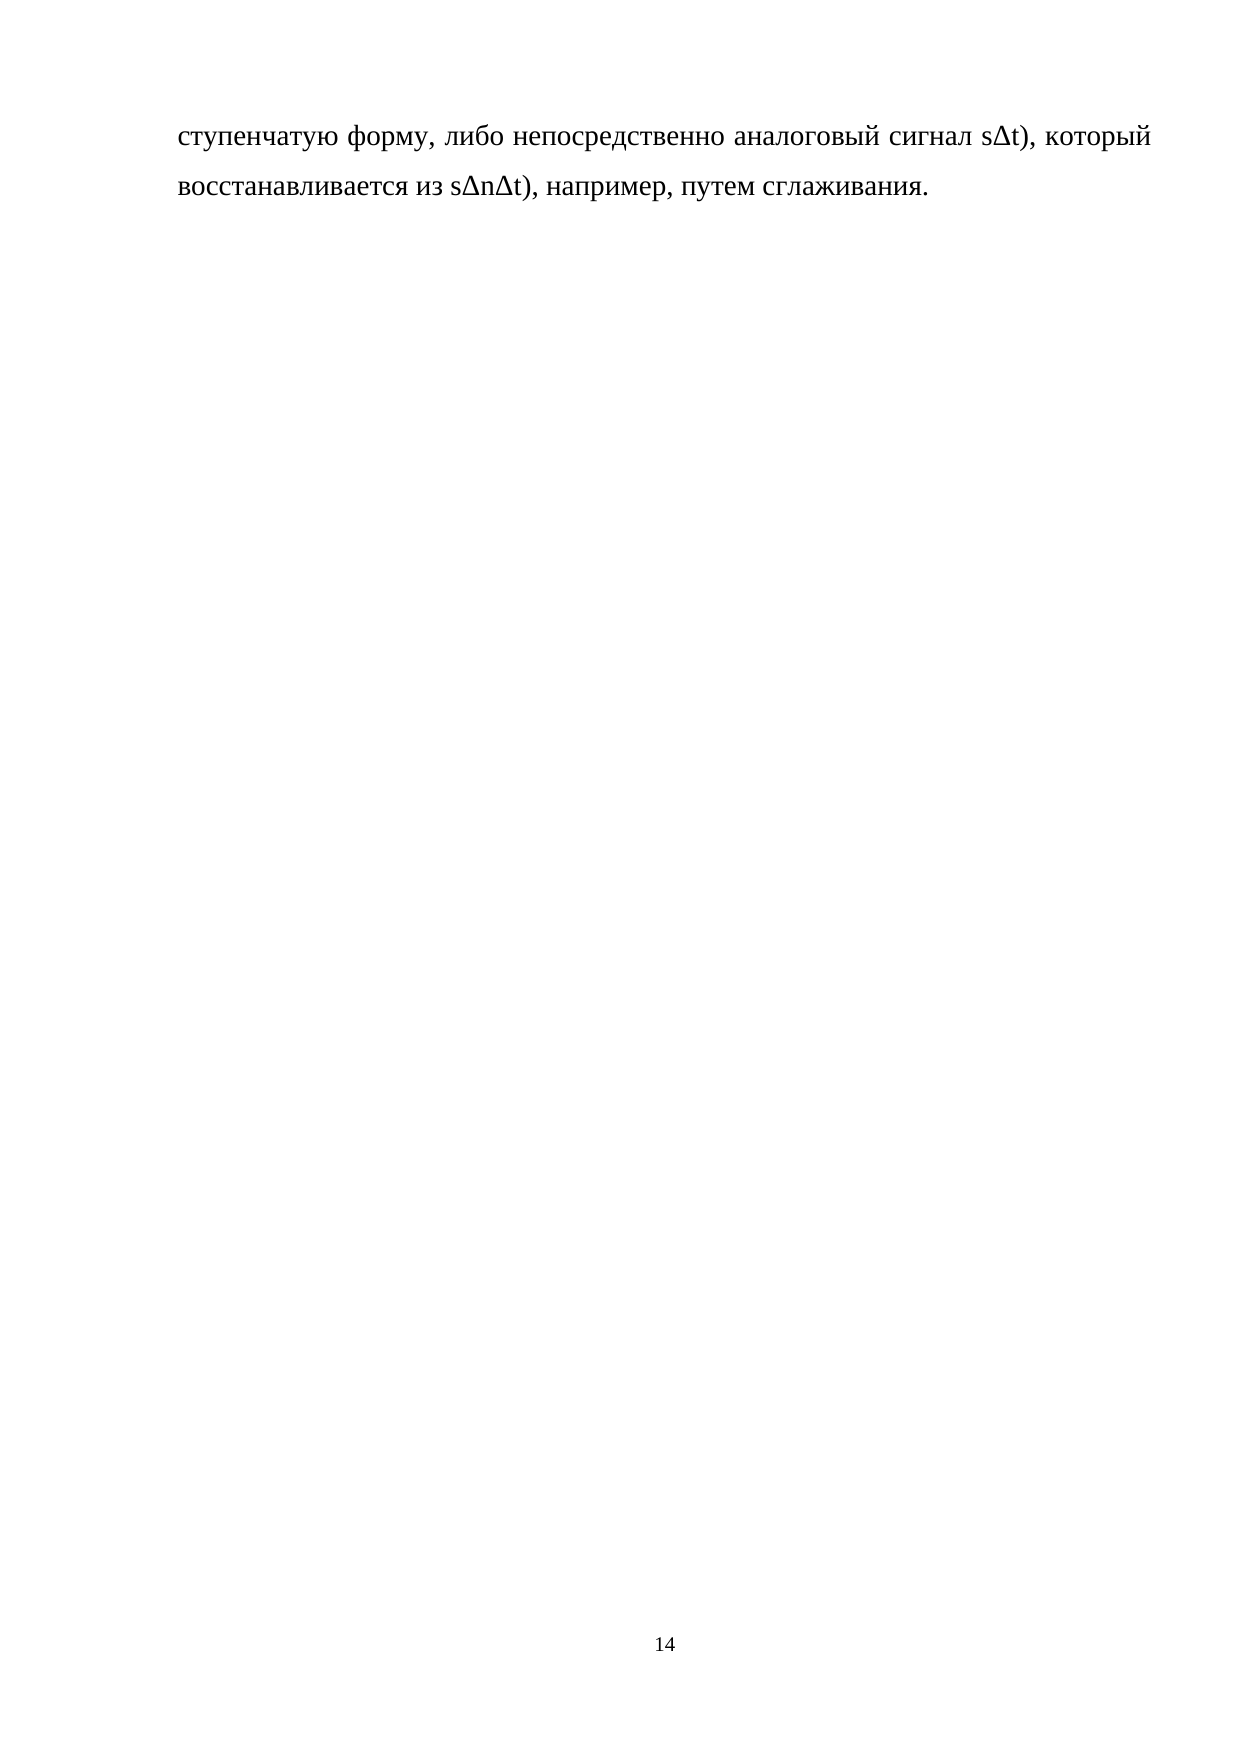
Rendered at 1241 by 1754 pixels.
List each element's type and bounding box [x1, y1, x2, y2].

text [177, 118, 1152, 202]
